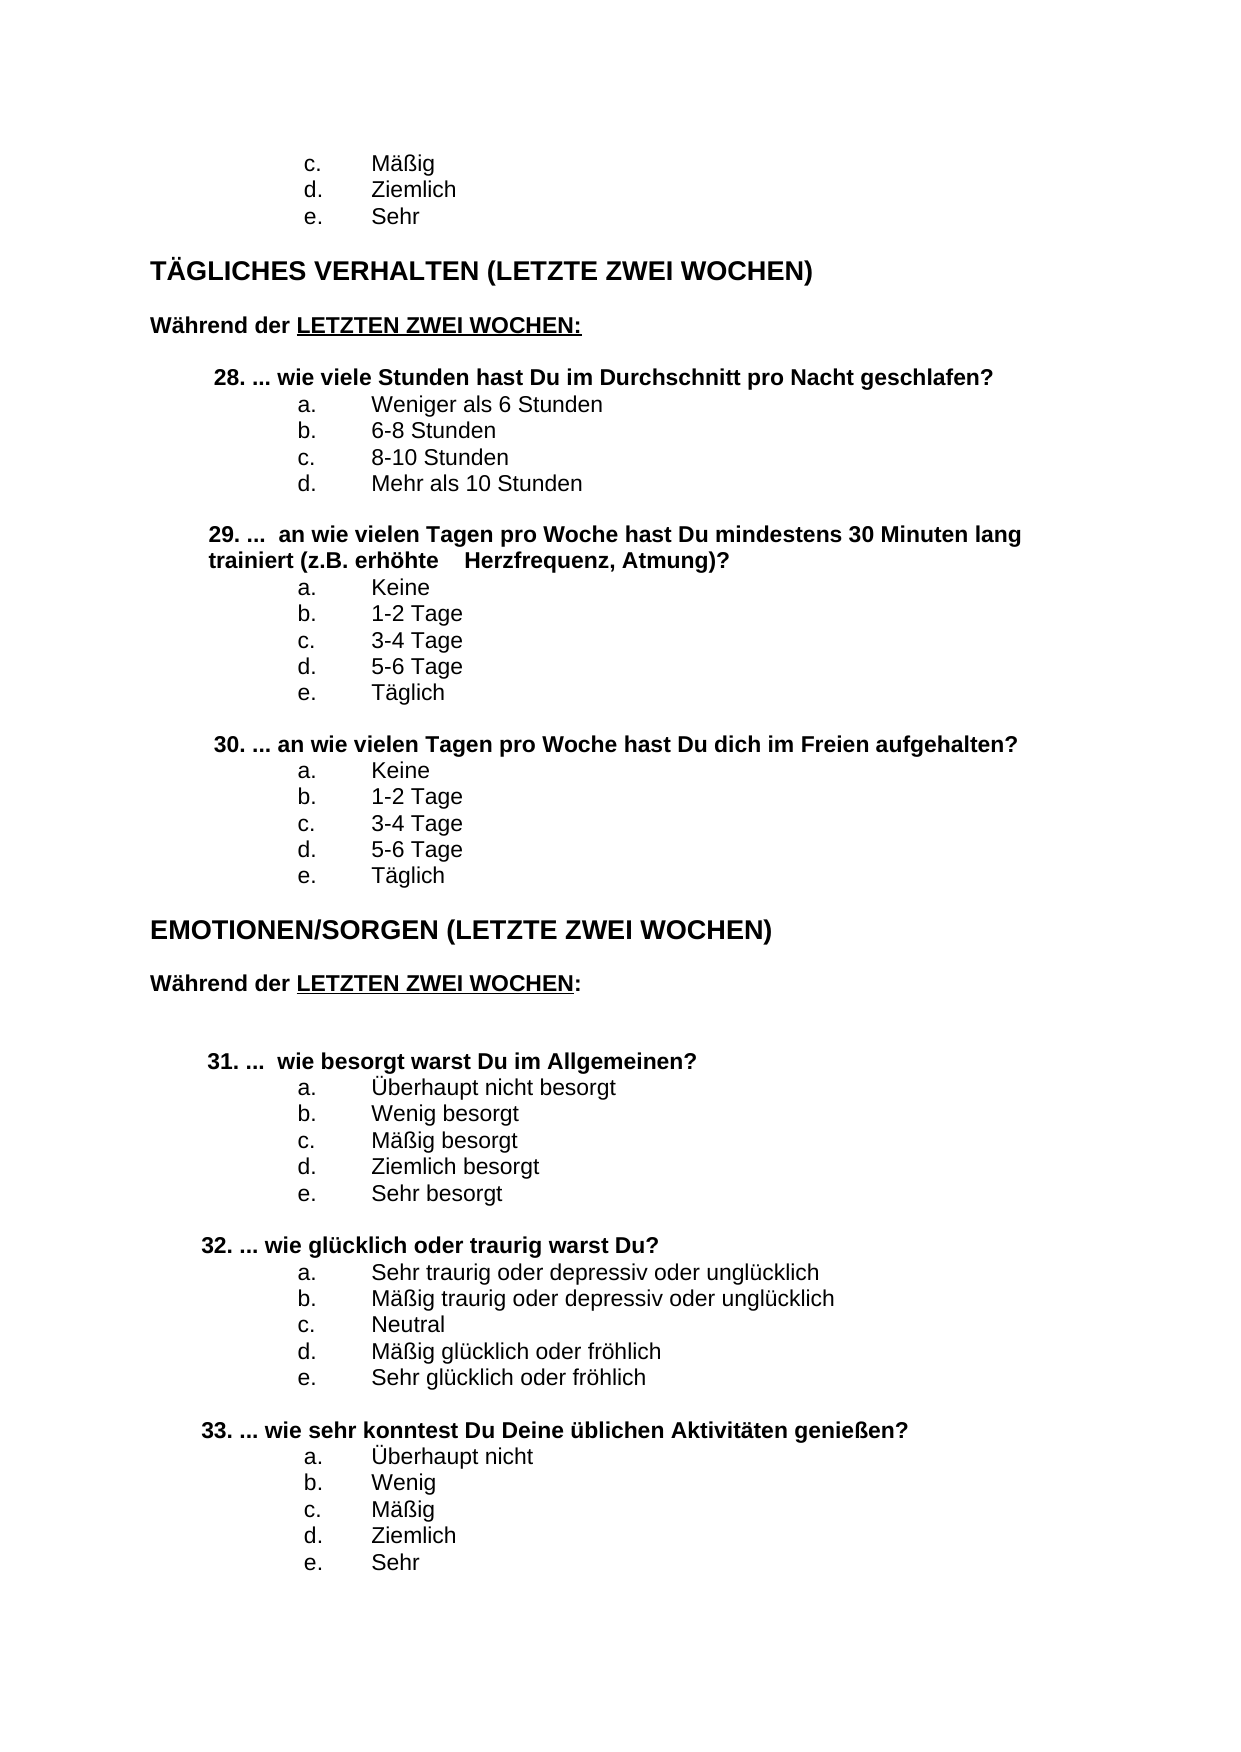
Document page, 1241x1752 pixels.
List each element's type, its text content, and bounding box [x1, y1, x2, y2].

text 33. ... wie sehr konntest Du Deine üblichen Aktivitäten genießen? [150, 1417, 1090, 1443]
text c. Mäßig besorgt [224, 1127, 1090, 1153]
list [225, 150, 1090, 229]
list a. Überhaupt nicht b. Wenig c. Mäßig d. Ziemlich e. Sehr [225, 1443, 1090, 1575]
text d. Mäßig glücklich oder fröhlich [224, 1338, 1090, 1364]
text e. Sehr besorgt [224, 1179, 1090, 1206]
text 31. ... wie besorgt warst Du im Allgemeinen? [150, 1048, 1090, 1074]
text c. Neutral [224, 1311, 1090, 1338]
text b. Mäßig traurig oder depressiv oder unglücklich [224, 1285, 1090, 1311]
text a. Sehr traurig oder depressiv oder unglücklich [224, 1258, 1090, 1285]
text Während der LETZTEN ZWEI WOCHEN: [150, 312, 1090, 338]
text Während der LETZTEN ZWEI WOCHEN: [150, 970, 1090, 996]
text d. Ziemlich besorgt [224, 1153, 1090, 1179]
text 30. ... an wie vielen Tagen pro Woche hast Du dich im Freien aufgehalten? [150, 731, 1090, 757]
text a. Keine b. 1-2 Tage c. 3-4 Tage d. 5-6 Tage e. Täglich [297, 757, 1090, 889]
text 32. ... wie glücklich oder traurig warst Du? [150, 1232, 1090, 1258]
text TÄGLICHES VERHALTEN (LETZTE ZWEI WOCHEN) [150, 255, 1090, 287]
text 28. ... wie viele Stunden hast Du im Durchschnitt pro Nacht geschlafen? [150, 364, 1090, 391]
text a. Überhaupt nicht besorgt [297, 1074, 1090, 1100]
text a. Weniger als 6 Stunden b. 6-8 Stunden c. 8-10 Stunden d. Mehr als 10 Stunden [297, 391, 1090, 496]
text 29. ... an wie vielen Tagen pro Woche hast Du mindestens 30 Minuten lang trainiert (z.B. erhöhte Herzfrequenz, Atmung)? [208, 521, 1090, 574]
text e. Sehr glücklich oder fröhlich [224, 1364, 1090, 1390]
text b. Wenig besorgt [224, 1100, 1090, 1127]
text a. Keine b. 1-2 Tage c. 3-4 Tage d. 5-6 Tage e. Täglich [297, 574, 1090, 706]
text EMOTIONEN/SORGEN (LETZTE ZWEI WOCHEN) [150, 914, 1090, 945]
